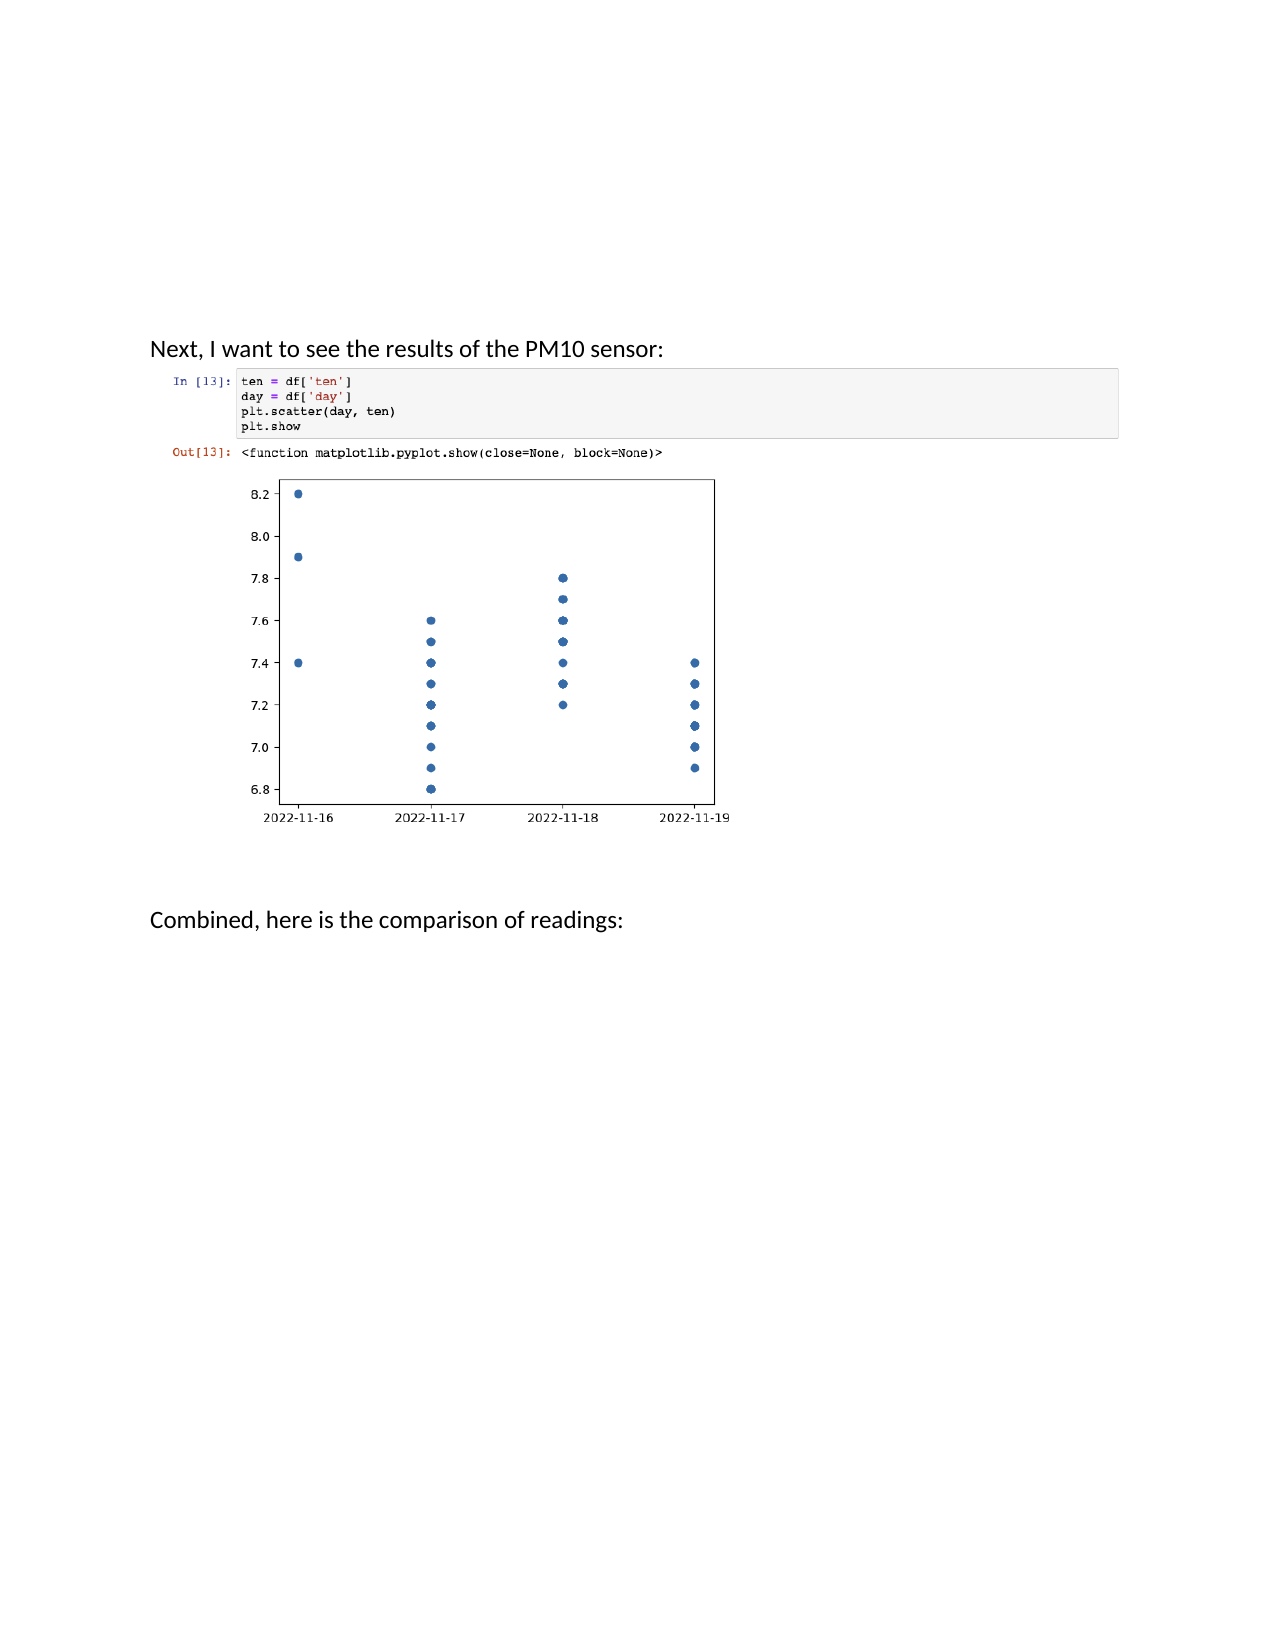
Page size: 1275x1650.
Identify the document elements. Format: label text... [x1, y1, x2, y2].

text Next, I want to see the results of the PM10 sensor: [150, 333, 1125, 363]
text Combined, here is the comparison of readings: [150, 904, 1125, 934]
picture [150, 363, 1125, 843]
